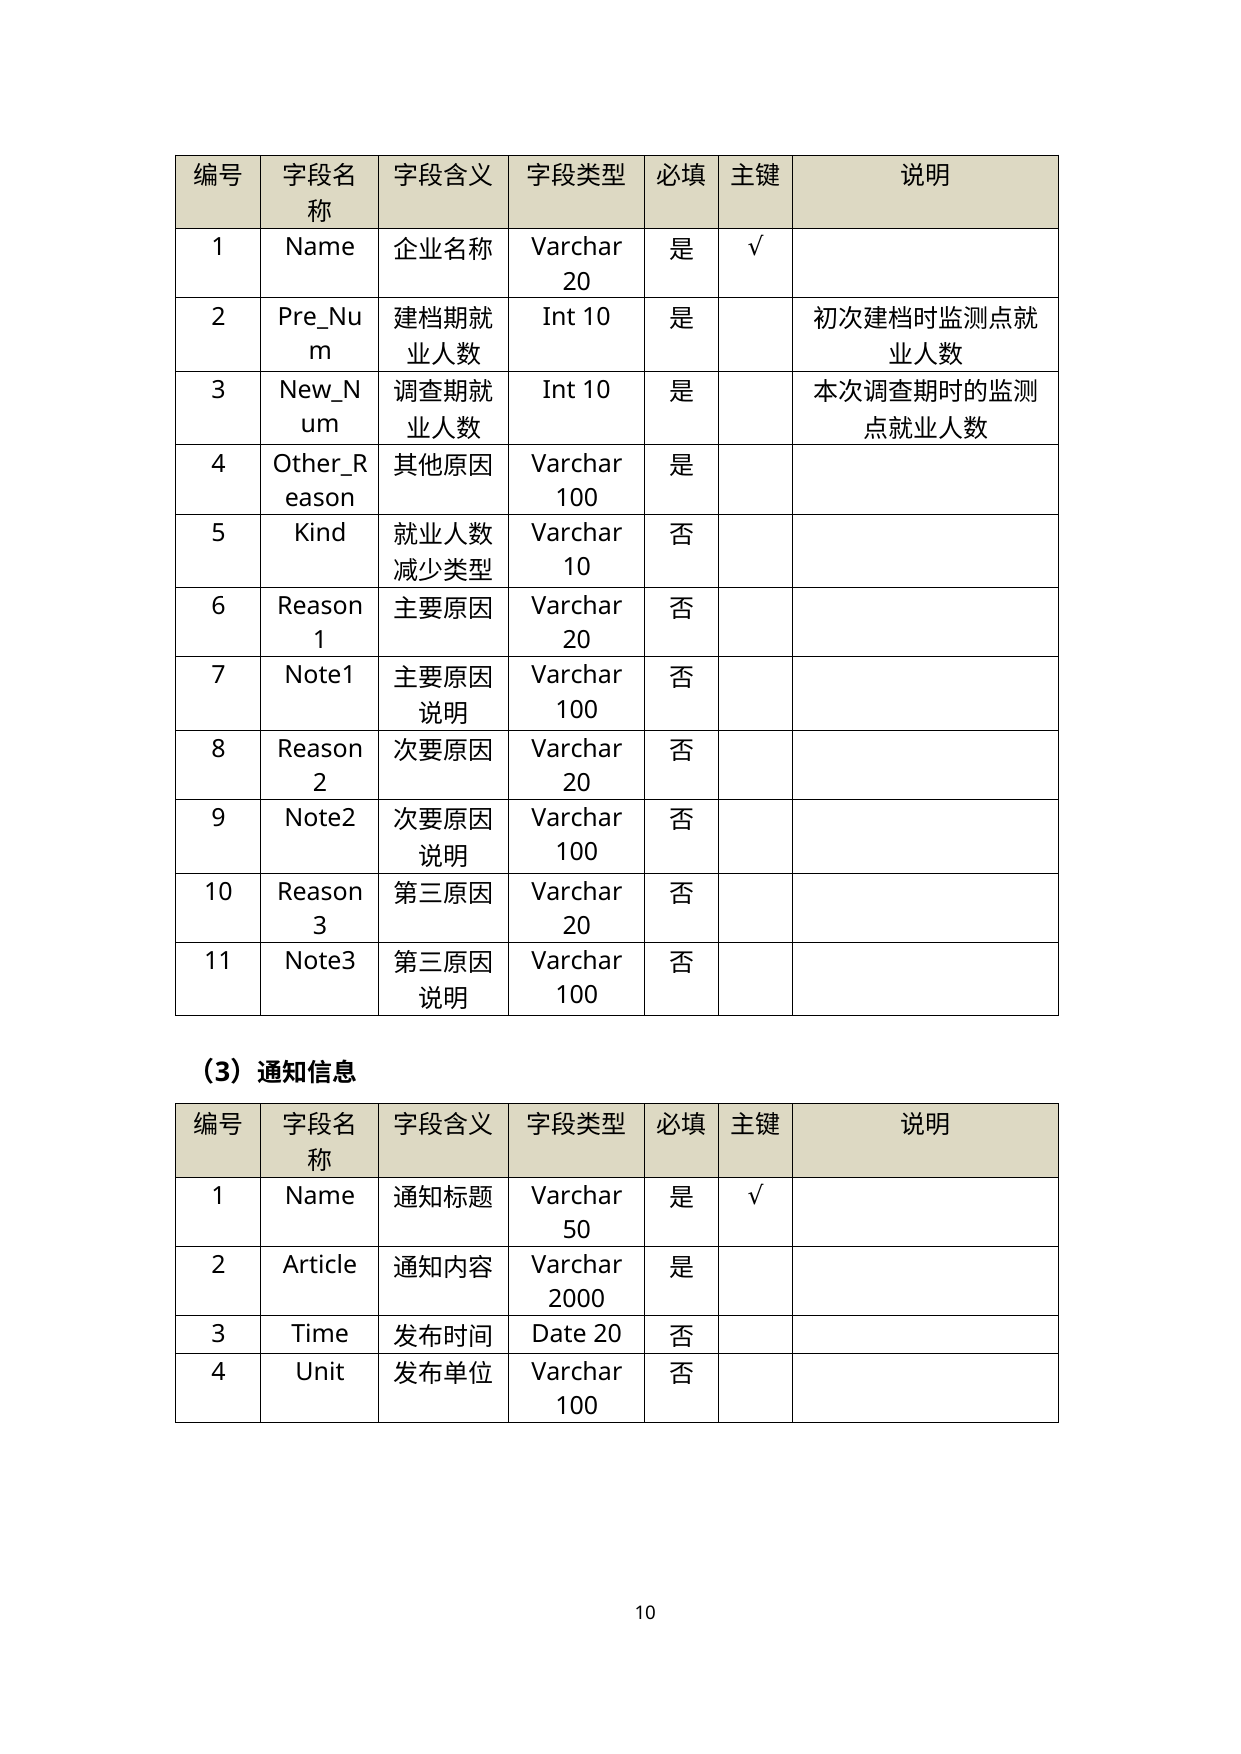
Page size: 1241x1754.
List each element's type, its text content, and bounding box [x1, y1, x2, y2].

table_cell 9 [176, 800, 260, 872]
table_cell 是 [645, 298, 718, 371]
table_cell Varchar 100 [509, 800, 644, 872]
table_cell Note1 [261, 657, 378, 730]
table_cell [793, 800, 1058, 872]
table_cell 否 [645, 731, 718, 799]
table_cell 调查期就业人数 [379, 372, 508, 444]
table_cell [793, 1316, 1058, 1352]
table_header 说明 [793, 156, 1058, 228]
table_cell Kind [261, 515, 378, 587]
table_header 必填 [645, 156, 718, 228]
table_cell [719, 298, 792, 371]
table_cell 否 [645, 800, 718, 872]
table_cell Varchar 20 [509, 874, 644, 942]
table_cell 主要原因 [379, 588, 508, 656]
table_cell Date 20 [509, 1316, 644, 1352]
table_cell 1 [176, 1178, 260, 1246]
table_cell [719, 657, 792, 730]
table_cell Varchar 100 [509, 943, 644, 1015]
table_header 字段含义 [379, 1104, 508, 1177]
table_cell 初次建档时监测点就业人数 [793, 298, 1058, 371]
table_cell 其他原因 [379, 445, 508, 513]
table_cell 通知内容 [379, 1247, 508, 1315]
table_cell 否 [645, 515, 718, 587]
table_cell Varchar 100 [509, 1354, 644, 1422]
table_cell Varchar 100 [509, 445, 644, 513]
table_cell 4 [176, 1354, 260, 1422]
table_cell √ [719, 1178, 792, 1246]
table_cell [719, 445, 792, 513]
table_header 编号 [176, 156, 260, 228]
table_header 必填 [645, 1104, 718, 1177]
table_cell 是 [645, 229, 718, 297]
table_cell [793, 657, 1058, 730]
table_cell 否 [645, 874, 718, 942]
table_header 字段名称 [261, 156, 378, 228]
table_cell 3 [176, 372, 260, 444]
table_cell Other_Reason [261, 445, 378, 513]
table_cell Varchar 10 [509, 515, 644, 587]
table_header 主键 [719, 1104, 792, 1177]
table_cell Unit [261, 1354, 378, 1422]
table_cell 建档期就业人数 [379, 298, 508, 371]
table_cell 就业人数减少类型 [379, 515, 508, 587]
table_cell 次要原因 [379, 731, 508, 799]
table_cell 是 [645, 372, 718, 444]
table_cell 5 [176, 515, 260, 587]
table_header 字段名称 [261, 1104, 378, 1177]
table_cell 是 [645, 445, 718, 513]
table_cell Varchar 50 [509, 1178, 644, 1246]
table_cell [719, 1247, 792, 1315]
table_cell Time [261, 1316, 378, 1352]
table_cell Varchar 20 [509, 731, 644, 799]
table_cell 1 [176, 229, 260, 297]
table_cell 本次调查期时的监测点就业人数 [793, 372, 1058, 444]
table_cell [793, 943, 1058, 1015]
table_cell 否 [645, 657, 718, 730]
table_cell Reason2 [261, 731, 378, 799]
table_cell Varchar 20 [509, 588, 644, 656]
table_cell 是 [645, 1247, 718, 1315]
table_cell Note3 [261, 943, 378, 1015]
table_cell Note2 [261, 800, 378, 872]
table_cell 第三原因说明 [379, 943, 508, 1015]
table_cell [719, 731, 792, 799]
table_cell Reason1 [261, 588, 378, 656]
table_cell Varchar 2000 [509, 1247, 644, 1315]
table_cell 通知标题 [379, 1178, 508, 1246]
table_cell 主要原因说明 [379, 657, 508, 730]
table_cell 第三原因 [379, 874, 508, 942]
table_cell [719, 1316, 792, 1352]
table_cell 3 [176, 1316, 260, 1352]
table_header 字段含义 [379, 156, 508, 228]
table_cell [719, 800, 792, 872]
table_cell [793, 588, 1058, 656]
table_cell 发布单位 [379, 1354, 508, 1422]
table_cell Article [261, 1247, 378, 1315]
table_cell [719, 943, 792, 1015]
table_cell 否 [645, 1354, 718, 1422]
table_cell 2 [176, 1247, 260, 1315]
table_header 字段类型 [509, 1104, 644, 1177]
table_cell [793, 1247, 1058, 1315]
table_cell Name [261, 1178, 378, 1246]
table_cell 7 [176, 657, 260, 730]
table_cell 10 [176, 874, 260, 942]
table_cell Varchar 100 [509, 657, 644, 730]
table_cell 6 [176, 588, 260, 656]
table_cell [719, 874, 792, 942]
table_cell [719, 588, 792, 656]
table_cell Name [261, 229, 378, 297]
table_cell Reason3 [261, 874, 378, 942]
table_cell 2 [176, 298, 260, 371]
table_header 字段类型 [509, 156, 644, 228]
table_cell 4 [176, 445, 260, 513]
table_cell [793, 229, 1058, 297]
table_cell 否 [645, 943, 718, 1015]
table_cell Int 10 [509, 298, 644, 371]
table_cell Varchar 20 [509, 229, 644, 297]
table_cell 是 [645, 1178, 718, 1246]
table_cell 次要原因说明 [379, 800, 508, 872]
table_cell [793, 731, 1058, 799]
table_cell New_Num [261, 372, 378, 444]
table_header 说明 [793, 1104, 1058, 1177]
table_cell [719, 1354, 792, 1422]
table_cell [793, 445, 1058, 513]
table_cell Pre_Num [261, 298, 378, 371]
table_cell [793, 1354, 1058, 1422]
table_cell √ [719, 229, 792, 297]
table_cell Int 10 [509, 372, 644, 444]
table_header 主键 [719, 156, 792, 228]
table_cell 否 [645, 1316, 718, 1352]
table_cell 8 [176, 731, 260, 799]
table_cell [793, 515, 1058, 587]
table_cell 11 [176, 943, 260, 1015]
subtitle （3）通知信息 [187, 1016, 1053, 1102]
table_cell [719, 515, 792, 587]
table_cell [719, 372, 792, 444]
table_cell [793, 1178, 1058, 1246]
table_cell 企业名称 [379, 229, 508, 297]
table_cell 否 [645, 588, 718, 656]
table_header 编号 [176, 1104, 260, 1177]
table_cell [793, 874, 1058, 942]
table_cell 发布时间 [379, 1316, 508, 1352]
